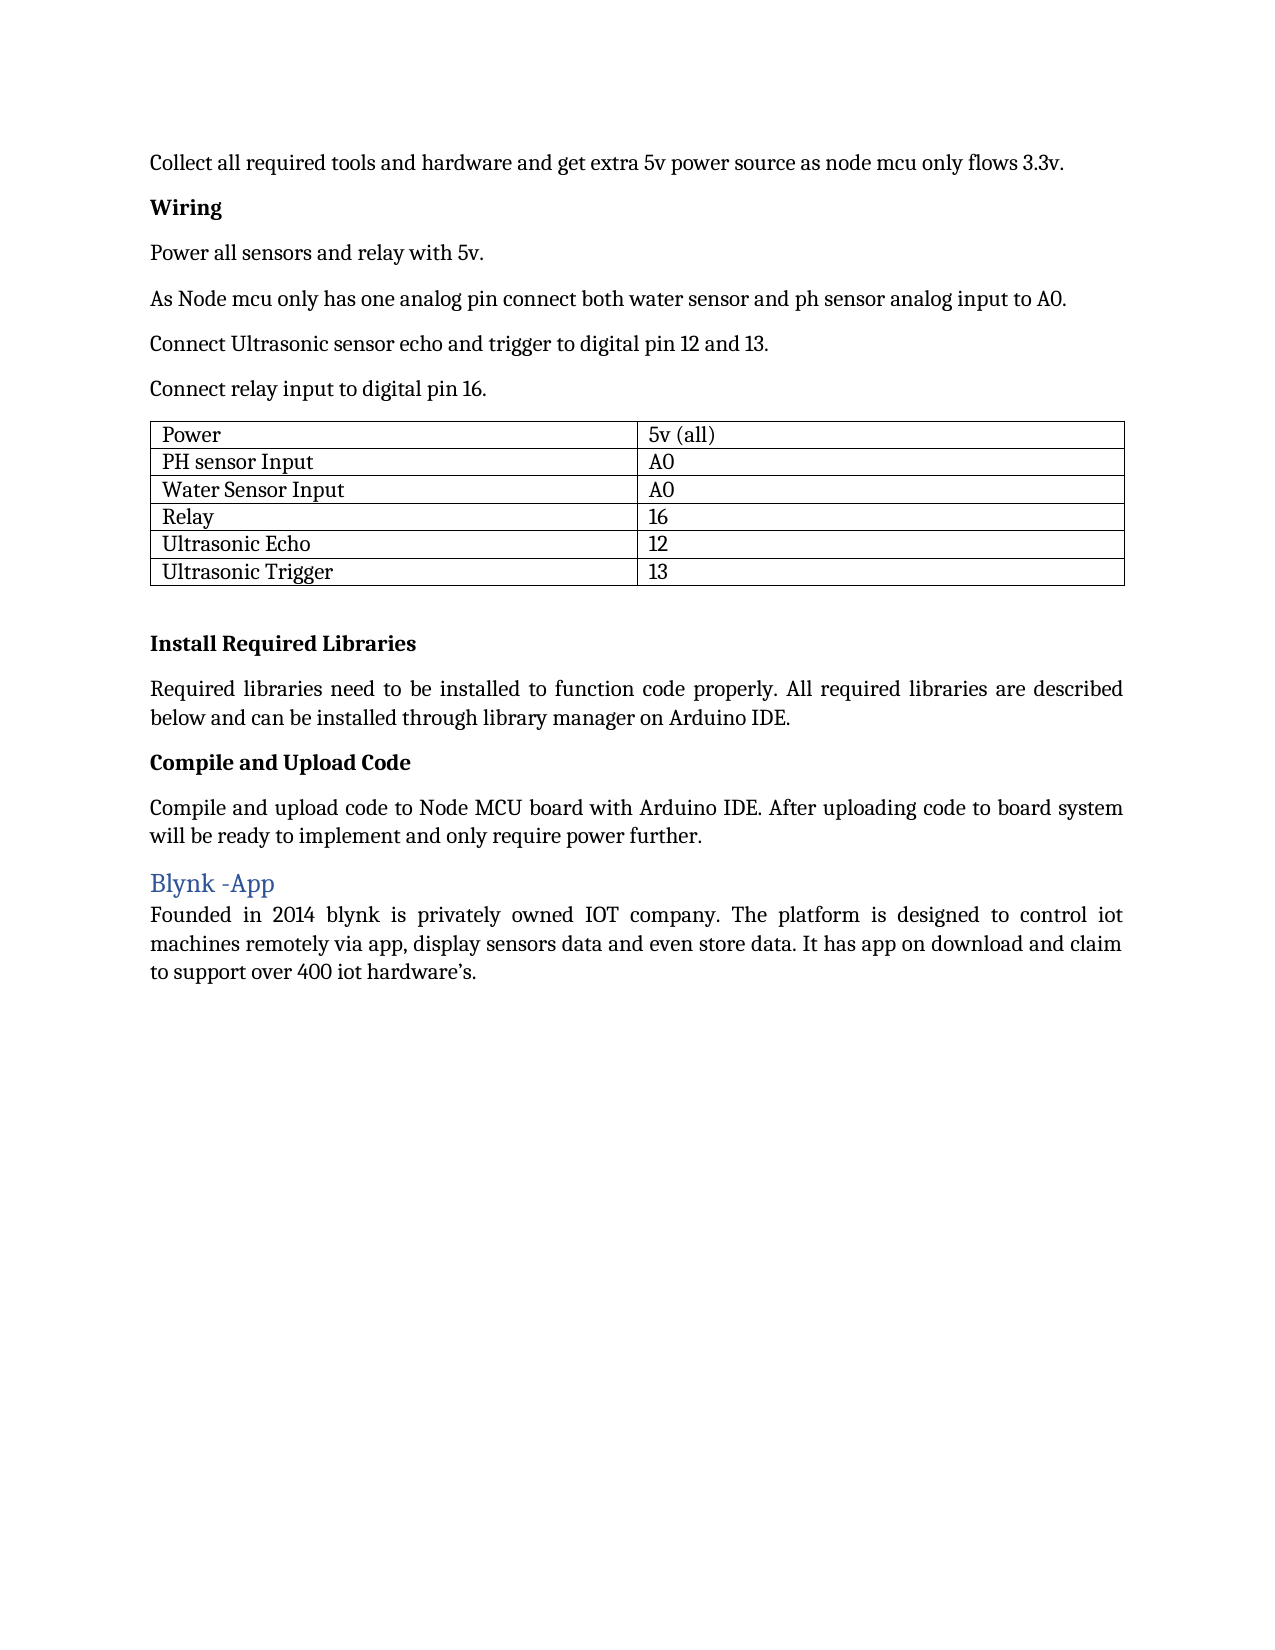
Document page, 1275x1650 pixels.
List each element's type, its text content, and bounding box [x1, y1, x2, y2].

text Wiring [150, 195, 1125, 221]
text Required libraries need to be installed to function code properly. All required libraries are described below and can be installed through library manager on Arduino IDE. [150, 676, 1125, 731]
table_cell Ultrasonic Echo [151, 531, 637, 558]
text Connect relay input to digital pin 16. [150, 376, 1125, 402]
text Power all sensors and relay with 5v. [150, 240, 1125, 267]
table_cell 16 [638, 504, 1124, 530]
text Founded in 2014 blynk is privately owned IOT company. The platform is designed to control iot machines remotely via app, display sensors data and even store data. It has app on download and claim to support over 400 iot hardware’s. [150, 902, 1125, 985]
text Collect all required tools and hardware and get extra 5v power source as node mcu only flows 3.3v. [150, 150, 1125, 176]
table_cell A0 [638, 449, 1124, 475]
table_cell PH sensor Input [151, 449, 637, 475]
table_header 5v (all) [638, 422, 1124, 448]
text Install Required Libraries [150, 631, 1125, 657]
table_cell 13 [638, 559, 1124, 585]
text Compile and Upload Code [150, 750, 1125, 776]
table_cell A0 [638, 476, 1124, 503]
subtitle Blynk -App [150, 868, 1125, 899]
table_cell Relay [151, 504, 637, 530]
table_cell Ultrasonic Trigger [151, 559, 637, 585]
table_header Power [151, 422, 637, 448]
table_cell Water Sensor Input [151, 476, 637, 503]
text Connect Ultrasonic sensor echo and trigger to digital pin 12 and 13. [150, 330, 1125, 357]
table_cell 12 [638, 531, 1124, 558]
text Compile and upload code to Node MCU board with Arduino IDE. After uploading code to board system will be ready to implement and only require power further. [150, 795, 1125, 850]
text As Node mcu only has one analog pin connect both water sensor and ph sensor analog input to A0. [150, 285, 1125, 312]
